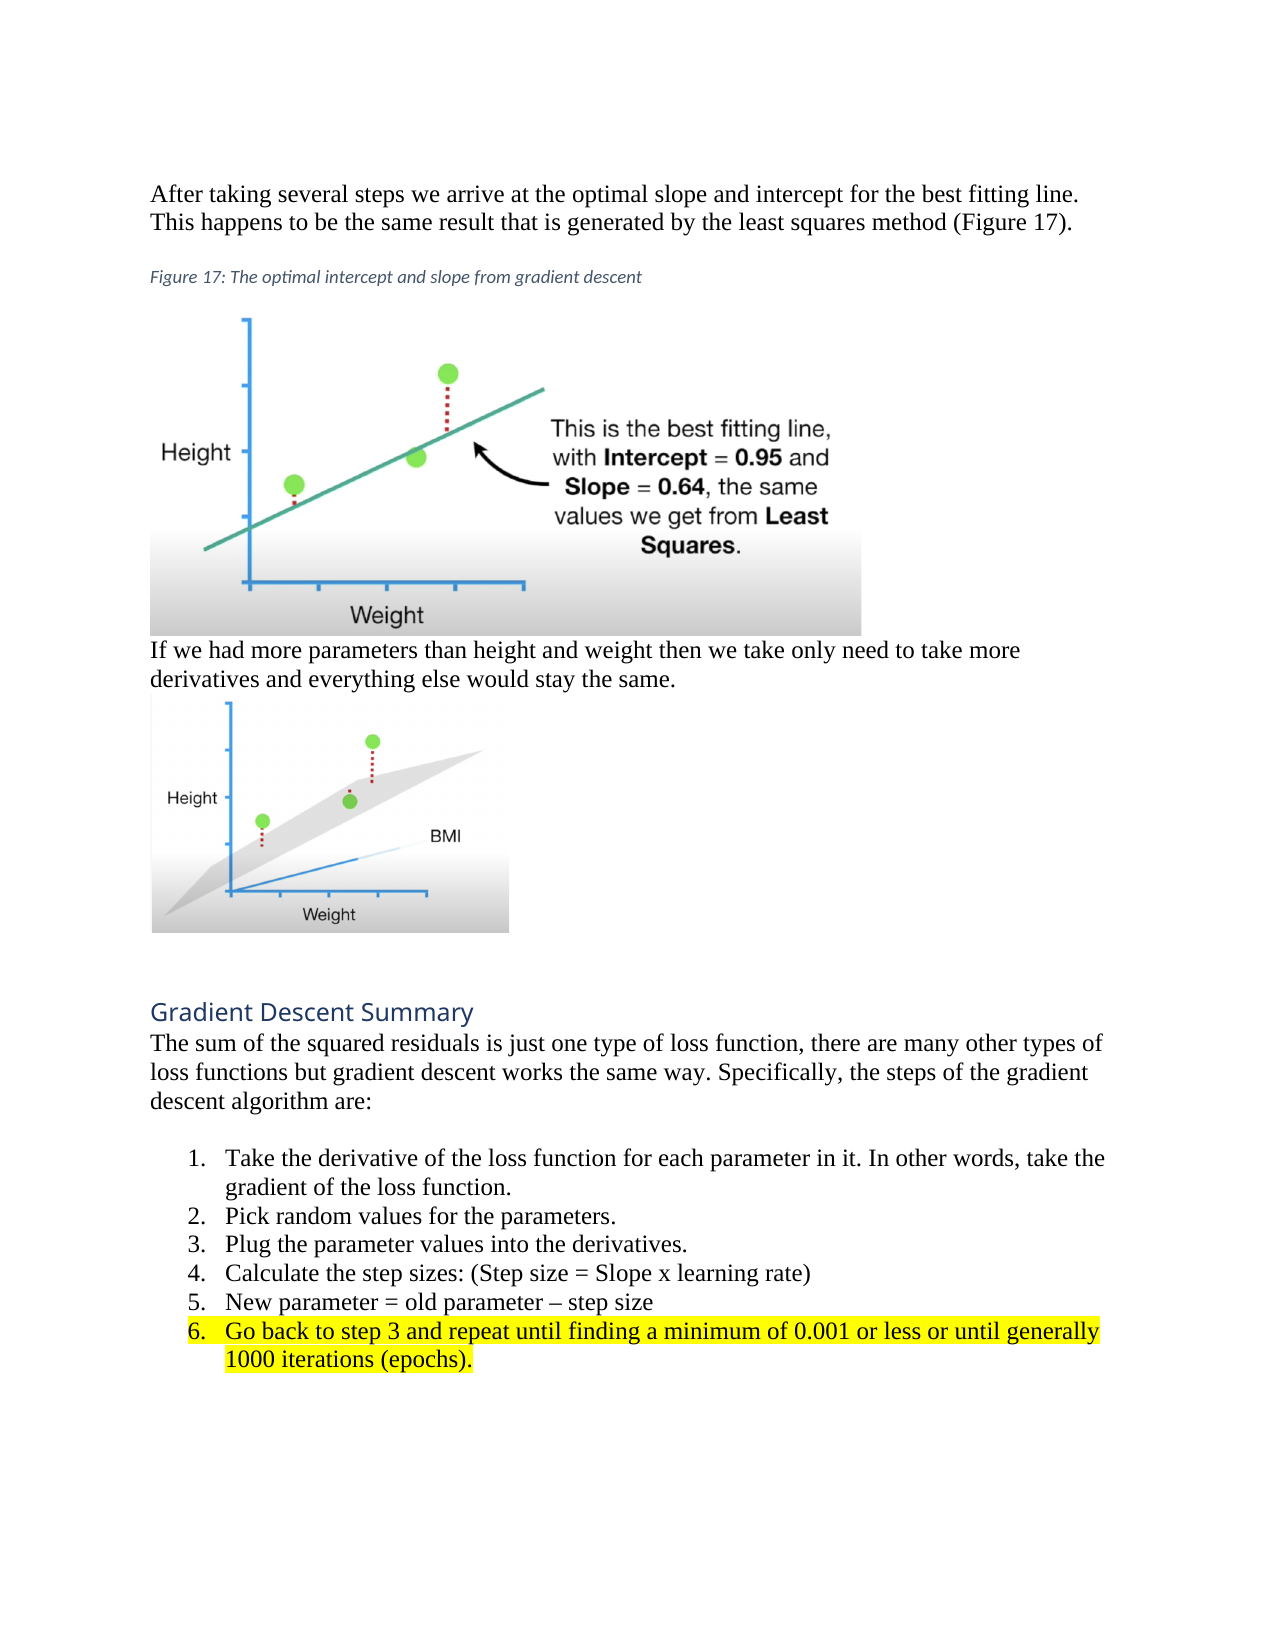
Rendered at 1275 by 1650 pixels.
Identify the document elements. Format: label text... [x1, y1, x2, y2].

text The sum of the squared residuals is just one type of loss function, there are many other types of loss functions but gradient descent works the same way. Specifically, the steps of the gradient descent algorithm are: [150, 1028, 1125, 1114]
list Plug the parameter values into the derivatives. [187, 1229, 1125, 1258]
list Pick random values for the parameters. [187, 1201, 1125, 1229]
text After taking several steps we arrive at the optimal slope and intercept for the best fitting line. This happens to be the same result that is generated by the least squares method (Figure 17). [150, 179, 1125, 236]
list Go back to step 3 and repeat until finding a minimum of 0.001 or less or until generally 1000 iterations (epochs). [187, 1316, 1125, 1373]
text If we had more parameters than height and weight then we take only need to take more derivatives and everything else would stay the same. [150, 636, 1125, 693]
subtitle Gradient Descent Summary [150, 994, 1125, 1028]
list New parameter = old parameter – step size [187, 1287, 1125, 1316]
picture [150, 693, 510, 933]
list Take the derivative of the loss function for each parameter in it. In other words, take the gradient of the loss function. [187, 1143, 1125, 1201]
picture [150, 308, 862, 636]
list Calculate the step sizes: (Step size = Slope x learning rate) [187, 1258, 1125, 1287]
